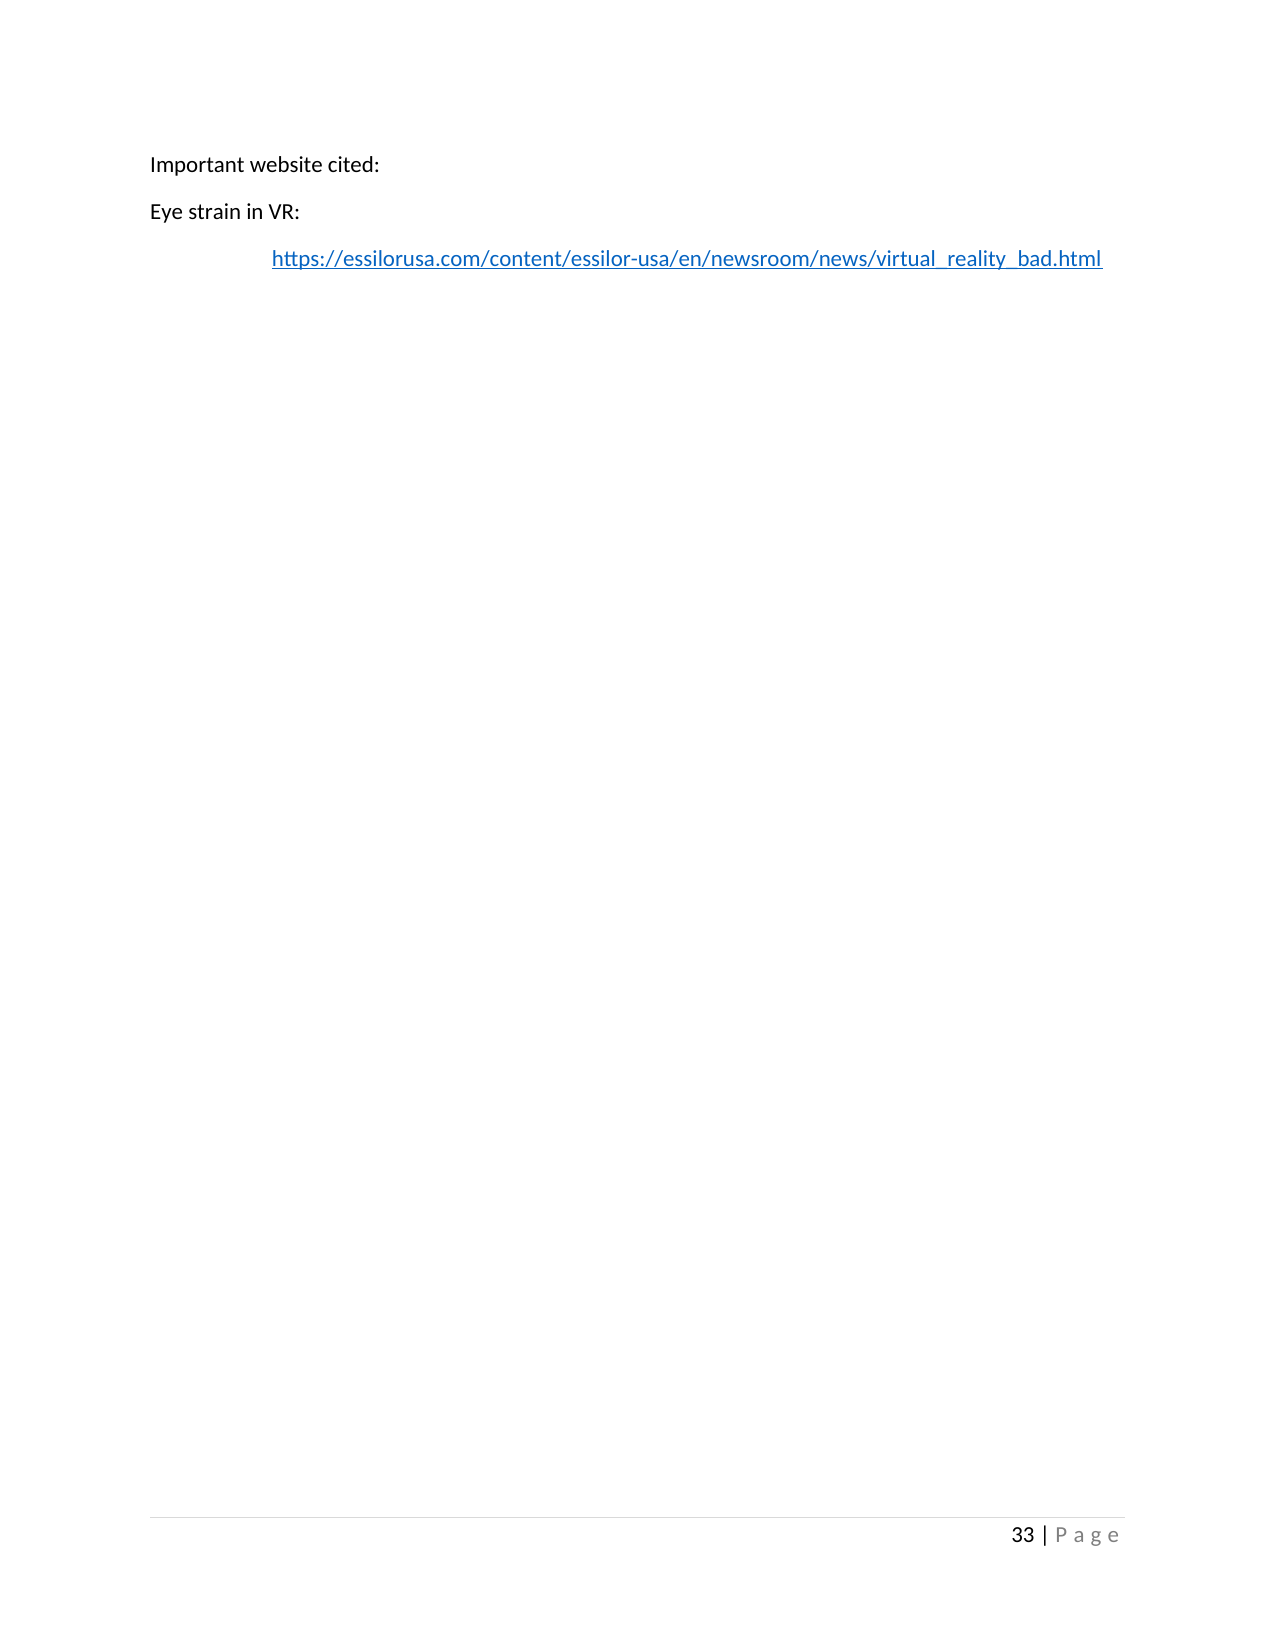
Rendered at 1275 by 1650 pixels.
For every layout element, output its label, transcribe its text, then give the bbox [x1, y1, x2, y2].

text https://essilorusa.com/content/essilor-usa/en/newsroom/news/virtual_reality_bad.html [150, 244, 1125, 272]
text Eye strain in VR: [150, 197, 1125, 225]
text Important website cited: [150, 150, 1125, 178]
